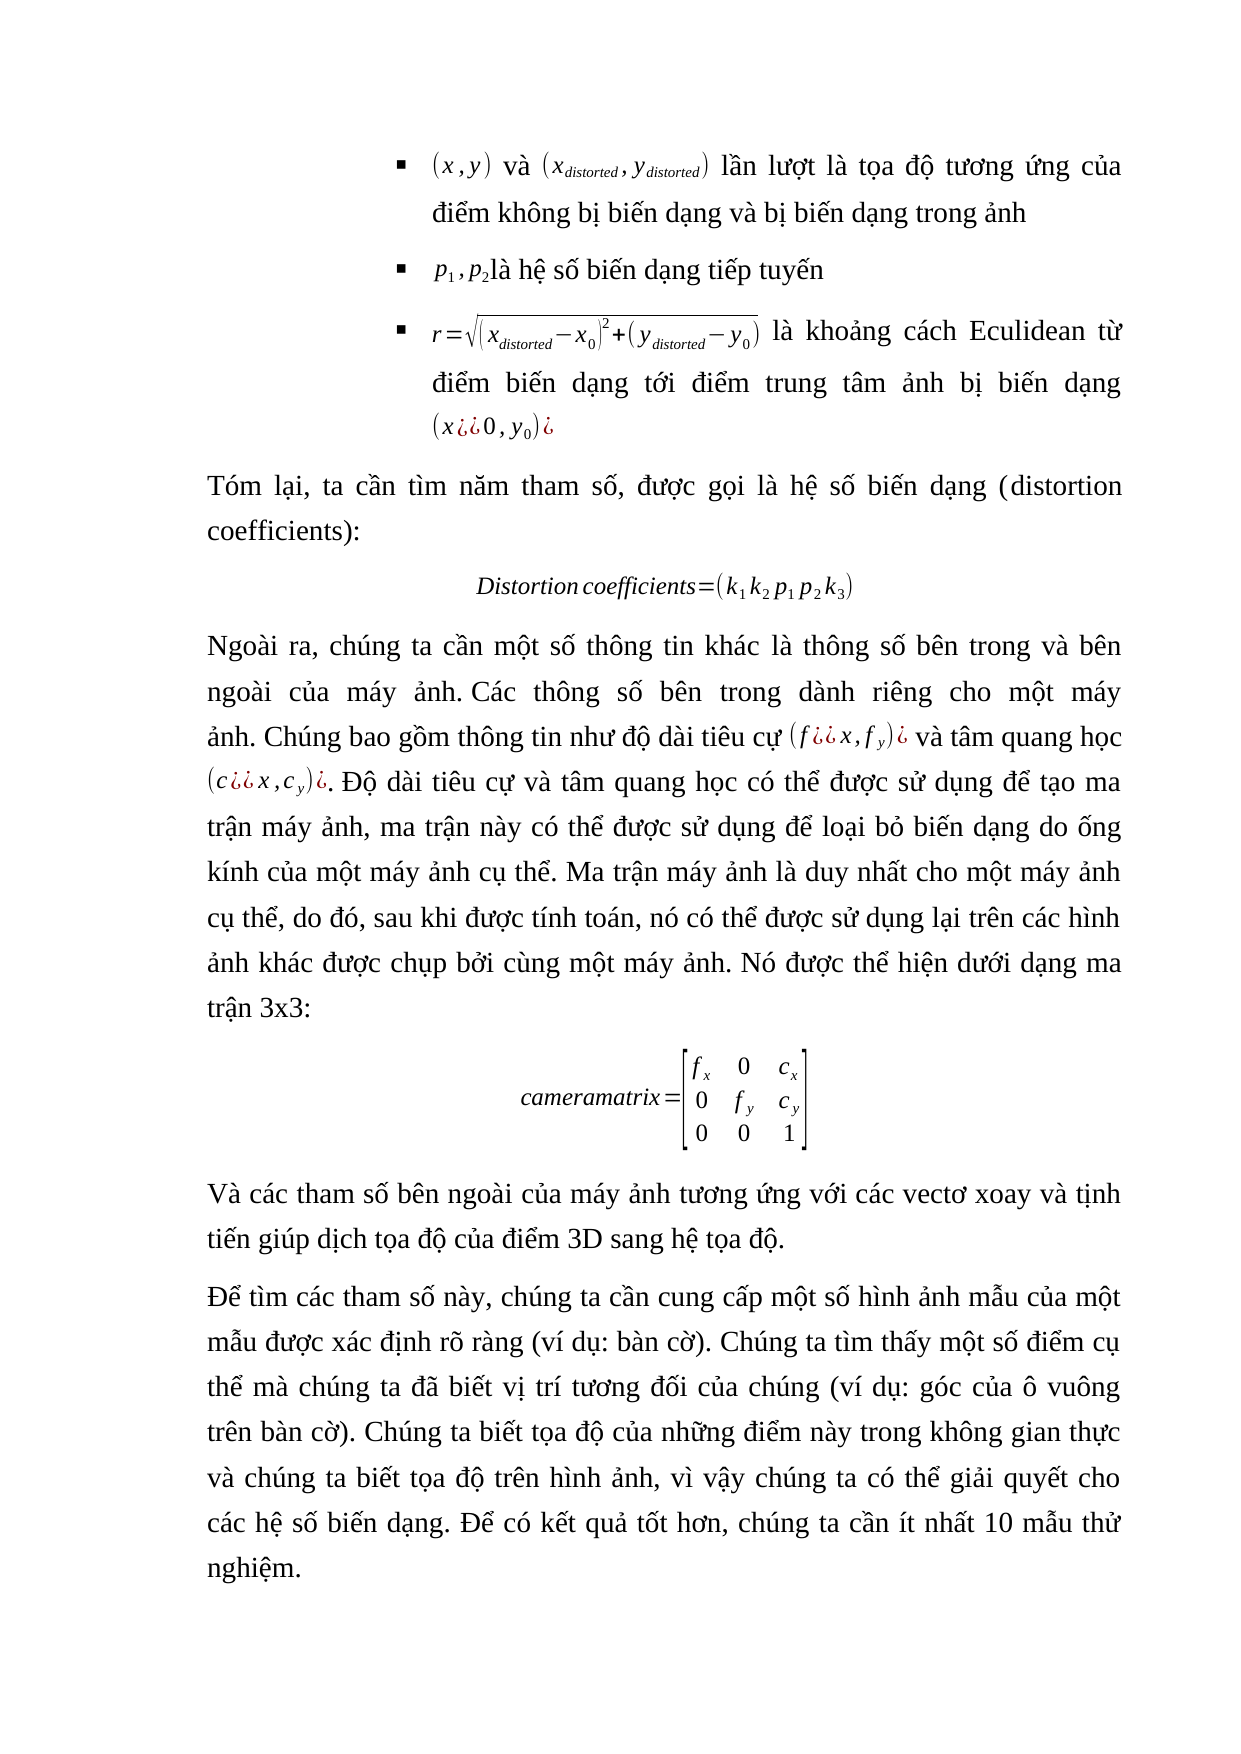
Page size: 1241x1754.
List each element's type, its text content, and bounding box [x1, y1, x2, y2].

list là khoảng cách Eculidean từ điểm biến dạng tới điểm trung tâm ảnh bị biến dạng [394, 313, 1122, 444]
text Để tìm các tham số này, chúng ta cần cung cấp một số hình ảnh mẫu của một mẫu được xác định rõ ràng (ví dụ: bàn cờ). Chúng ta tìm thấy một số điểm cụ thể mà chúng ta đã biết vị trí tương đối của chúng (ví dụ: góc của ô vuông trên bàn cờ). Chúng ta biết tọa độ của những điểm này trong không gian thực và chúng ta biết tọa độ trên hình ảnh, vì vậy chúng ta có thể giải quyết cho các hệ số biến dạng. Để có kết quả tốt hơn, chúng ta cần ít nhất 10 mẫu thử nghiệm. [207, 1279, 1122, 1584]
text Và các tham số bên ngoài của máy ảnh tương ứng với các vectơ xoay và tịnh tiến giúp dịch tọa độ của điểm 3D sang hệ tọa độ. [207, 1176, 1122, 1255]
text Ngoài ra, chúng ta cần một số thông tin khác là thông số bên trong và bên ngoài của máy ảnh. Các thông số bên trong dành riêng cho một máy ảnh. Chúng bao gồm thông tin như độ dài tiêu cự và tâm quang học . Độ dài tiêu cự và tâm quang học có thể được sử dụng để tạo ma trận máy ảnh, ma trận này có thể được sử dụng để loại bỏ biến dạng do ống kính của một máy ảnh cụ thể. Ma trận máy ảnh là duy nhất cho một máy ảnh cụ thể, do đó, sau khi được tính toán, nó có thể được sử dụng lại trên các hình ảnh khác được chụp bởi cùng một máy ảnh. Nó được thể hiện dưới dạng ma trận 3x3: [207, 628, 1122, 1024]
text Tóm lại, ta cần tìm năm tham số, được gọi là hệ số biến dạng (distortion coefficients): [207, 468, 1122, 547]
list và lần lượt là tọa độ tương ứng của điểm không bị biến dạng và bị biến dạng trong ảnh [394, 148, 1122, 228]
list là hệ số biến dạng tiếp tuyến [394, 252, 1122, 288]
